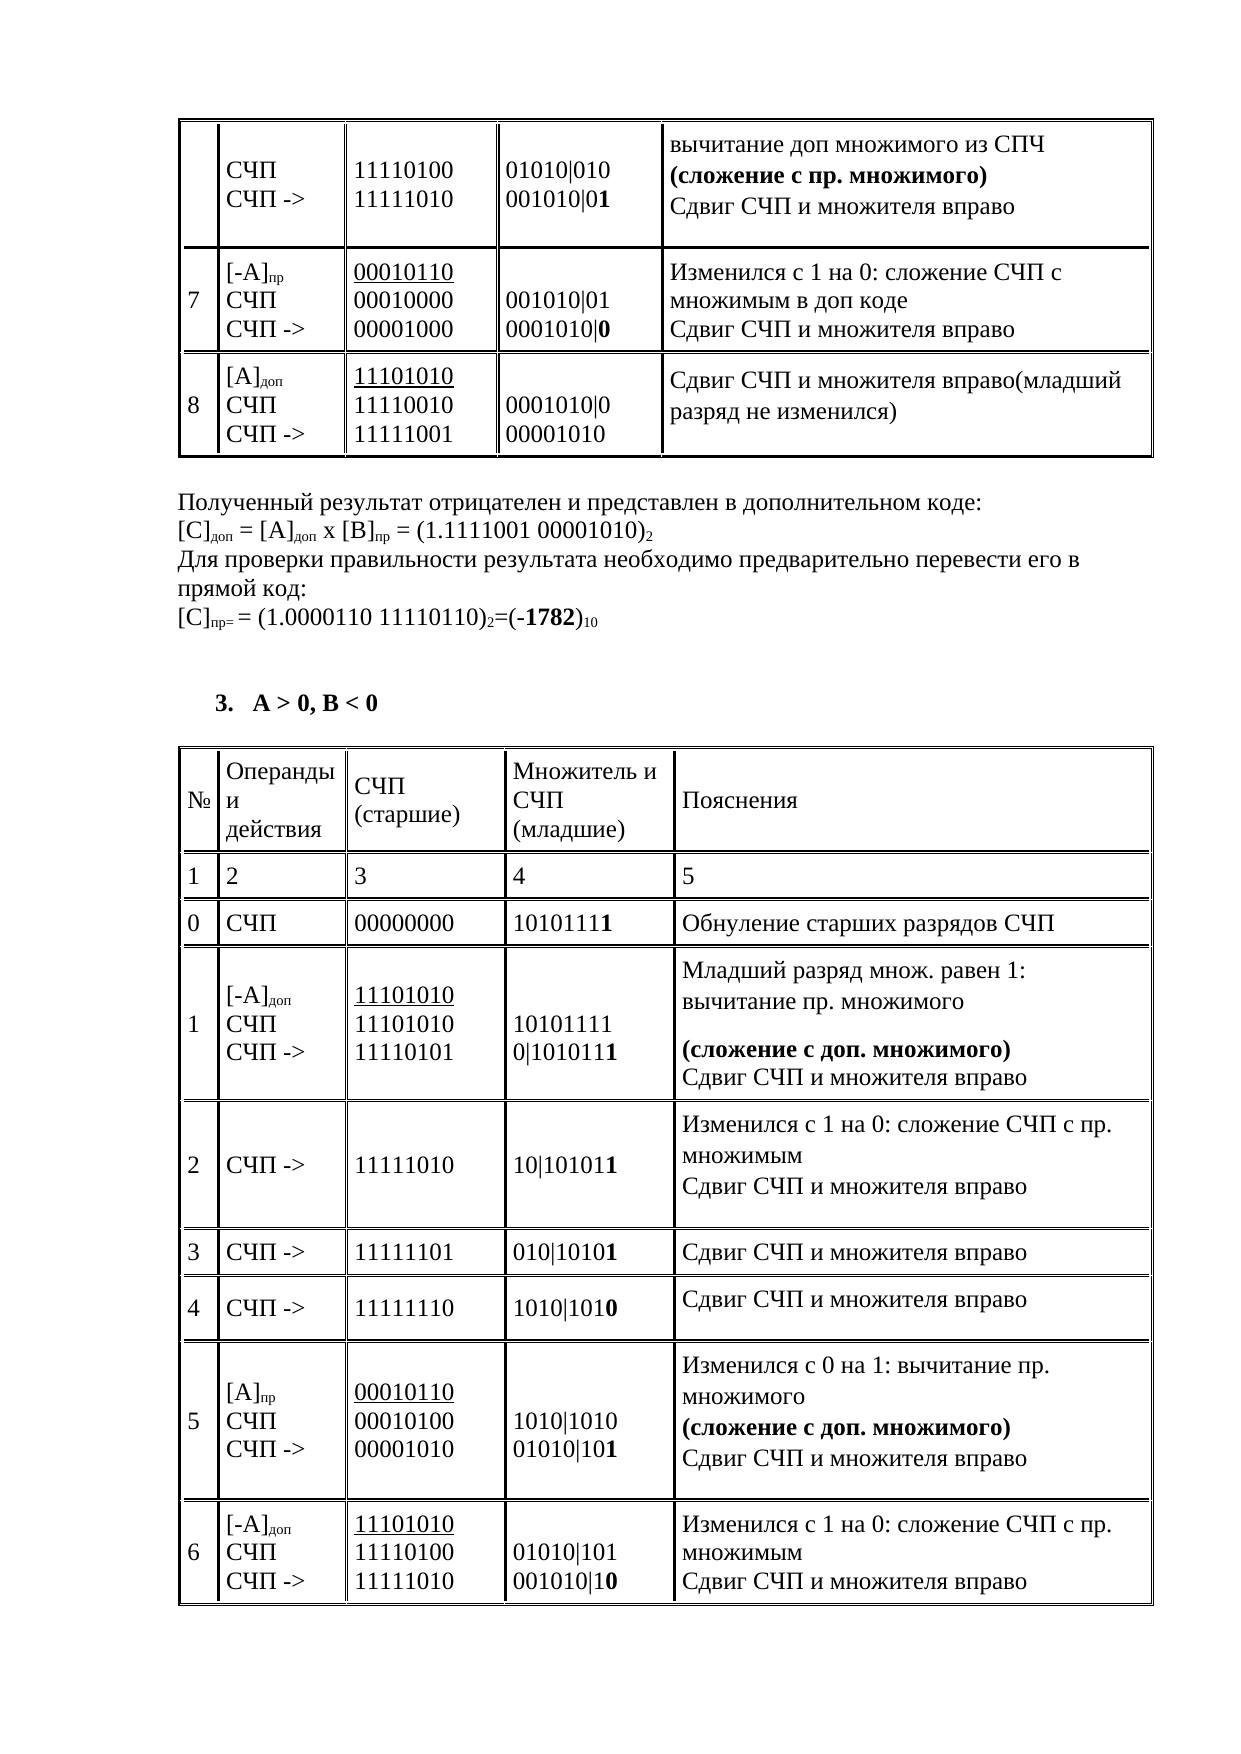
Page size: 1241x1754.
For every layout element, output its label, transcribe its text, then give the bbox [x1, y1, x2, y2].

table_cell 1010|1010 [507, 1277, 673, 1339]
list A > 0, B < 0 [215, 688, 1152, 717]
table_cell 5 [181, 1339, 217, 1498]
table_cell 0001010|0 00001010 [498, 354, 662, 455]
text Для проверки правильности результата необходимо предварительно перевести его в прямой код: [177, 544, 1152, 602]
table_cell 1 [181, 944, 217, 1099]
table_cell 10101111 [507, 901, 673, 944]
table_cell СЧП -> [220, 1230, 345, 1273]
table_cell 1010|1010 01010|101 [507, 1343, 673, 1498]
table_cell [662, 122, 1151, 246]
table_cell 01010|101 001010|10 [505, 1502, 674, 1602]
table_cell 4 [507, 854, 673, 897]
table_header Операнды и действия [218, 749, 347, 850]
table_cell [A]доп СЧП СЧП -> [218, 122, 346, 246]
table_cell СЧП [220, 901, 345, 944]
table_cell 3 [181, 1226, 217, 1273]
table_cell 7 [181, 246, 217, 350]
table_cell 10|101011 [507, 1102, 673, 1226]
table_cell СЧП -> [220, 1102, 345, 1226]
table_cell [-A]доп СЧП СЧП -> [220, 948, 345, 1099]
table_cell 11101010 11101010 11110101 [348, 948, 504, 1099]
table_cell 11101010 11110100 11111010 [347, 1502, 505, 1602]
table_cell Изменился с 1 на 0: сложение СЧП с пр. множимым Сдвиг СЧП и множителя вправо [674, 1099, 1152, 1226]
table_cell 00010110 00010100 00001010 [348, 1343, 504, 1498]
table_cell 11111010 [348, 1102, 504, 1226]
table_cell Сдвиг СЧП и множителя вправо [676, 1274, 1151, 1339]
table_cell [676, 1339, 1151, 1498]
table_cell [-A]пр СЧП СЧП -> [220, 249, 344, 350]
table_header № [181, 749, 218, 850]
table_cell 00000000 [348, 901, 504, 944]
table_cell [A]доп СЧП СЧП -> [218, 354, 346, 455]
table_cell Сдвиг СЧП и множителя вправо(младший разряд не изменился) [662, 350, 1151, 455]
table_cell 3 [348, 854, 504, 897]
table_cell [346, 120, 498, 246]
table_cell 001010|01 0001010|0 [500, 249, 661, 350]
table_cell 11111110 [348, 1277, 504, 1339]
table_cell 11101010 11110010 11111001 [346, 350, 498, 455]
table_cell [-A]доп СЧП СЧП -> [218, 1502, 347, 1602]
table_cell 8 [181, 350, 218, 455]
table_header Пояснения [674, 749, 1151, 850]
table_cell 4 [181, 1274, 217, 1339]
table_cell [A]пр СЧП СЧП -> [220, 1343, 345, 1498]
table_cell 6 [181, 1498, 218, 1602]
table_cell 01010|010 001010|01 [498, 120, 662, 246]
table_cell Изменился с 1 на 0: сложение СЧП с множимым в доп коде Сдвиг СЧП и множителя вправо [664, 246, 1151, 350]
table_header Множитель и СЧП (младшие) [505, 749, 674, 850]
table_cell СЧП -> [220, 1277, 345, 1339]
table_cell 2 [220, 854, 345, 897]
table_cell 0 [181, 897, 217, 944]
table_cell 6 [181, 122, 218, 246]
table_cell 00010110 00010000 00001000 [347, 249, 496, 350]
text [C]пр= = (1.0000110 11110110)2=(-1782)10 [177, 602, 1152, 659]
table_cell 1 [181, 850, 217, 897]
table_cell 10101111 0|1010111 [507, 948, 673, 1099]
table_cell 2 [180, 1099, 218, 1226]
table_cell Изменился с 1 на 0: сложение СЧП с пр. множимым Сдвиг СЧП и множителя вправо [674, 1498, 1151, 1602]
table_header СЧП (старшие) [347, 747, 505, 850]
table_cell Обнуление старших разрядов СЧП [676, 897, 1151, 944]
table_cell 11111101 [348, 1230, 504, 1273]
table_cell Сдвиг СЧП и множителя вправо [676, 1226, 1151, 1273]
text Полученный результат отрицателен и представлен в дополнительном коде: [C]доп = [A]доп x [B]пр = (1.1111001 00001010)2 [177, 458, 1152, 544]
table_cell 010|10101 [507, 1230, 673, 1273]
table_cell 5 [676, 850, 1151, 897]
table_cell Младший разряд множ. равен 1: вычитание пр. множимого (сложение с доп. множимого) Сдвиг СЧП и множителя вправо [676, 944, 1151, 1099]
